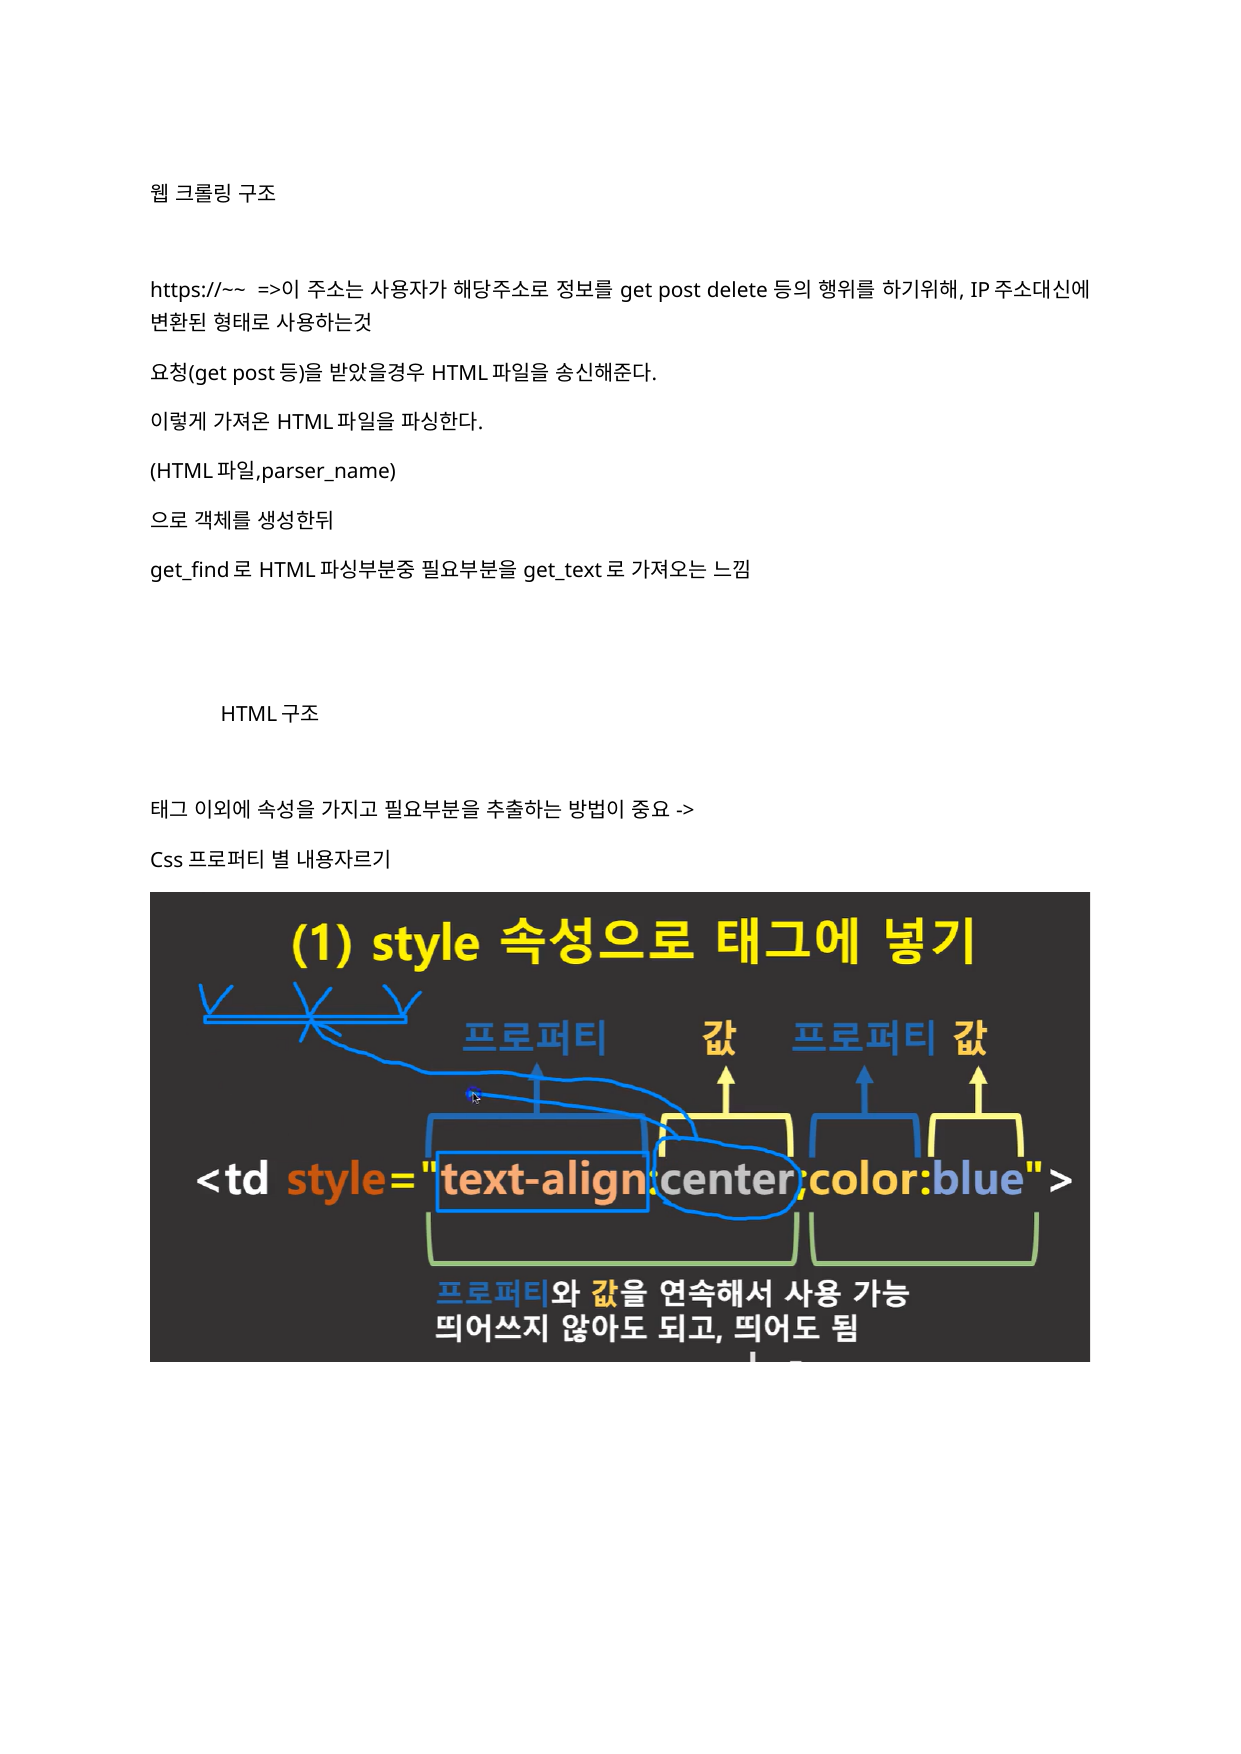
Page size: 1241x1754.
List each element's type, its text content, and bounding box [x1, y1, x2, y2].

text 이렇게 가져온 HTML파일을 파싱한다. [150, 405, 1090, 435]
text 요청(get post등)을 받았을경우 HTML파일을 송신해준다. [150, 356, 1090, 386]
text (HTML파일,parser_name) [150, 454, 1090, 485]
text 태그 이외에 속성을 가지고 필요부분을 추출하는 방법이 중요 -> [150, 794, 1090, 824]
text Css 프로퍼티 별 내용자르기 [150, 843, 1090, 873]
picture [150, 892, 1091, 1362]
text 웹 크롤링 구조 [150, 177, 1090, 207]
text get_find로 HTML파싱부분중 필요부분을 get_text로 가져오는 느낌 [150, 553, 1090, 583]
text HTML구조 [150, 697, 1090, 727]
text https://~~ =>이 주소는 사용자가 해당주소로 정보를 get post delete 등의 행위를 하기위해, IP주소대신에 변환된 형태로 사용하는것 [150, 274, 1090, 337]
text 으로 객체를 생성한뒤 [150, 504, 1090, 534]
